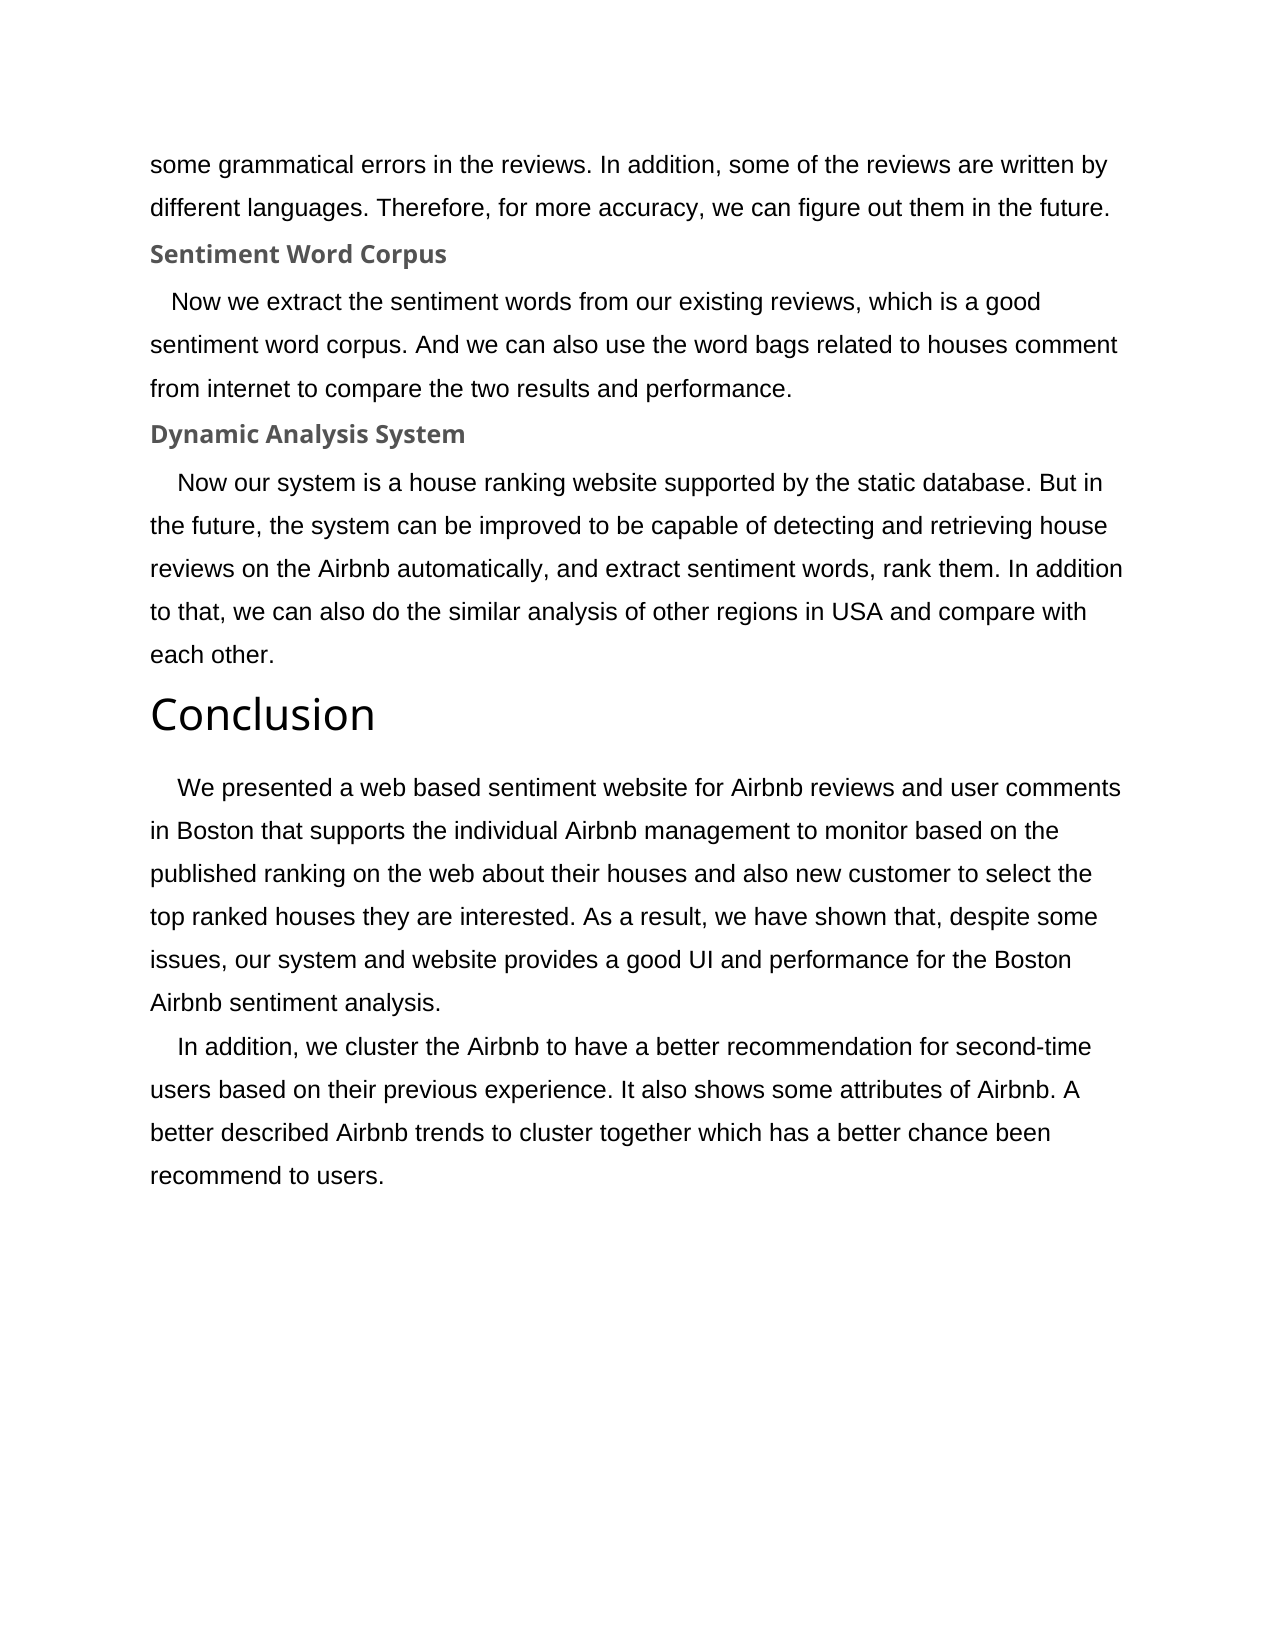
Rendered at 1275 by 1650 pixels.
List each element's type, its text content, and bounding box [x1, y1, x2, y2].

text Dynamic Analysis System [150, 417, 1125, 451]
text Conclusion [150, 683, 1125, 743]
text Sentiment Word Corpus [150, 236, 1125, 270]
text Now our system is a house ranking website supported by the static database. But in the future, the system can be improved to be capable of detecting and retrieving house reviews on the Airbnb automatically, and extract sentiment words, rank them. In addition to that, we can also do the similar analysis of other regions in USA and compare with each other. [150, 468, 1125, 669]
text In addition, we cluster the Airbnb to have a better recommendation for second-time users based on their previous experience. It also shows some attributes of Airbnb. A better described Airbnb trends to cluster together which has a better chance been recommend to users. [150, 1031, 1125, 1189]
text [150, 150, 1125, 222]
text We presented a web based sentiment website for Airbnb reviews and user comments in Boston that supports the individual Airbnb management to monitor based on the published ranking on the web about their houses and also new customer to select the top ranked houses they are interested. As a result, we have shown that, despite some issues, our system and website provides a good UI and performance for the Boston Airbnb sentiment analysis. [150, 773, 1125, 1017]
text Now we extract the sentiment words from our existing reviews, which is a good sentiment word corpus. And we can also use the word bags related to houses comment from internet to compare the two results and performance. [150, 287, 1125, 402]
